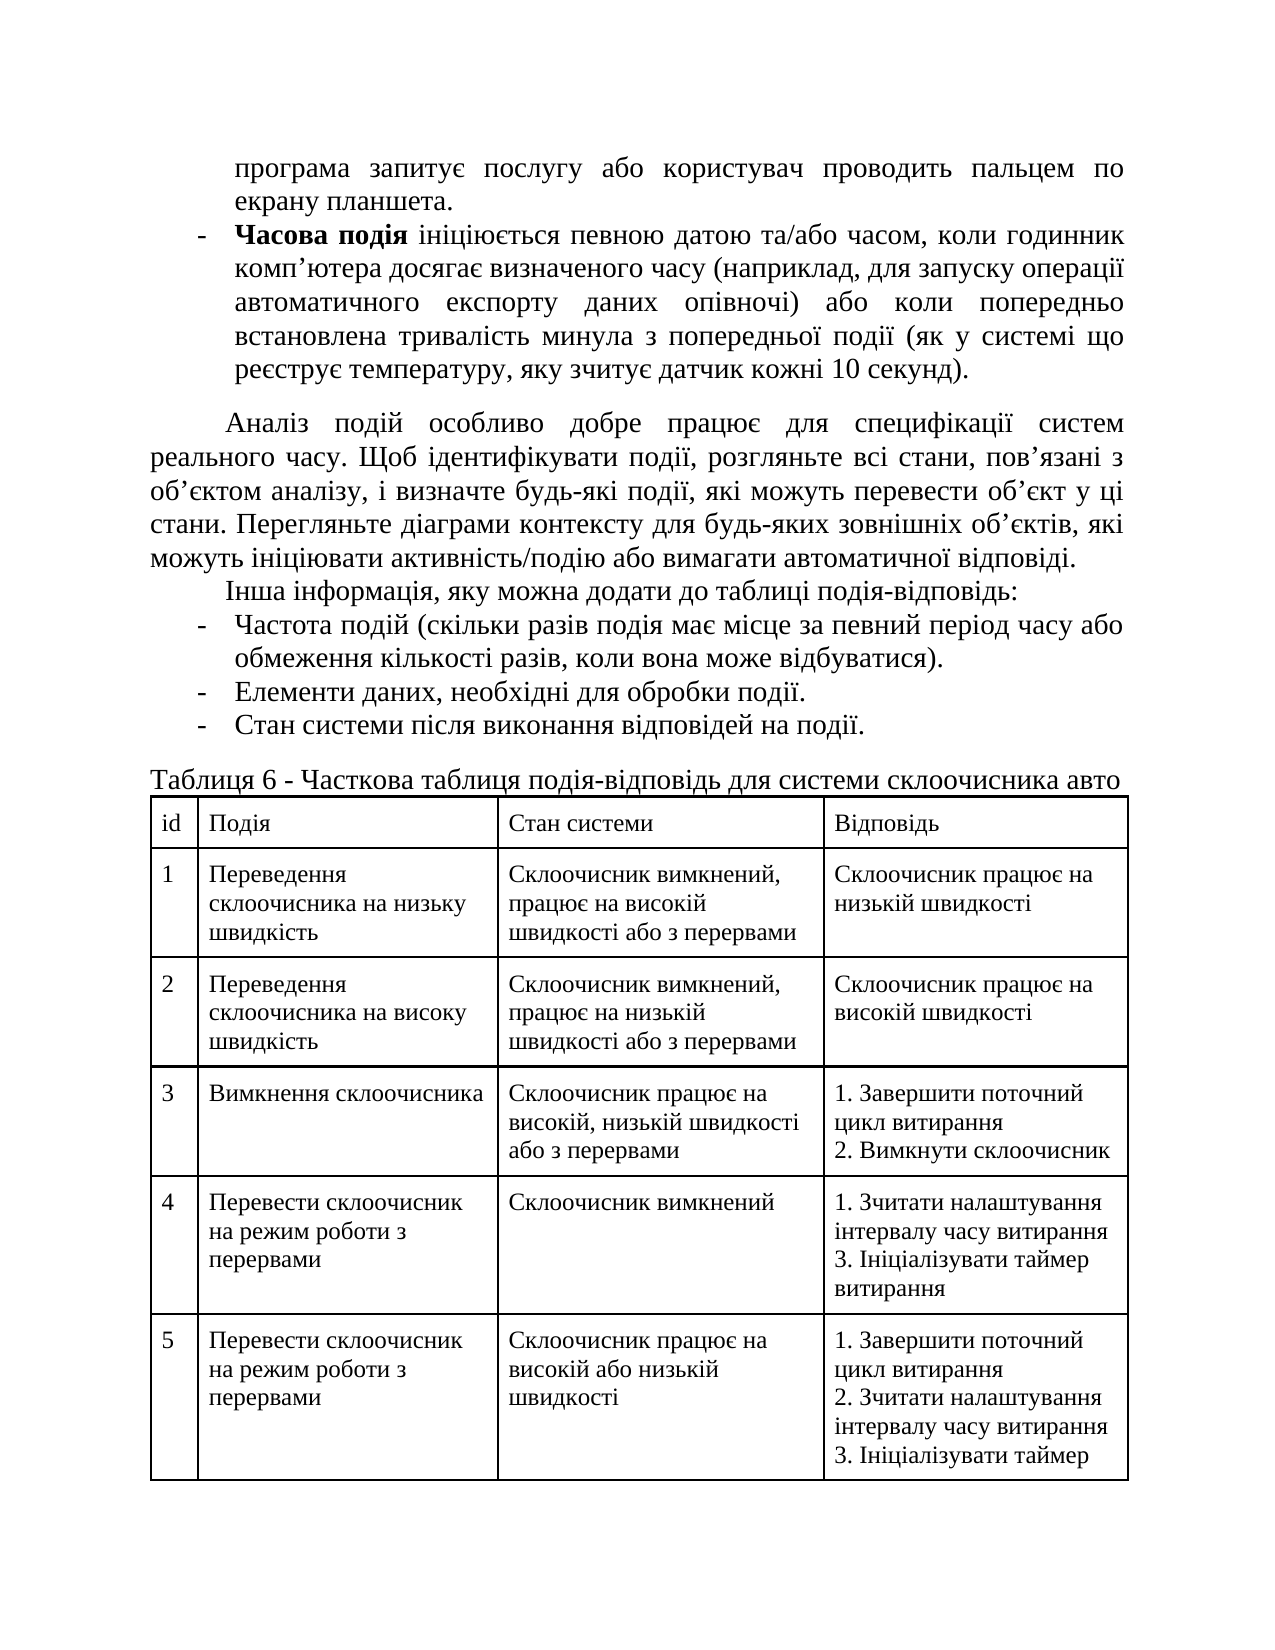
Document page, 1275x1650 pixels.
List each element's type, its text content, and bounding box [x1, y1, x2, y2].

table_cell Склоочисник вимкнений, працює на низькій швидкості або з перервами [499, 958, 823, 1065]
table_header Відповідь [825, 798, 1127, 847]
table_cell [499, 1315, 823, 1479]
table_header Подія [199, 798, 497, 847]
table_cell Склоочисник працює на високій, низькій швидкості або з перервами [499, 1068, 823, 1174]
table_header Стан системи [499, 798, 823, 847]
list Стан системи після виконання відповідей на події. [197, 707, 1125, 741]
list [197, 150, 1125, 217]
table_header id [152, 798, 197, 847]
text Інша інформація, яку можна додати до таблиці подія-відповідь: [150, 573, 1125, 607]
table_cell 1. Завершити поточний цикл витирання 2. Вимкнути склоочисник [825, 1068, 1127, 1174]
table_cell Склоочисник працює на високій швидкості [825, 958, 1127, 1065]
text Аналіз подій особливо добре працює для специфікації систем реального часу. Щоб ідентифікувати події, розгляньте всі стани, пов’язані з об’єктом аналізу, і визначте будь-які події, які можуть перевести об’єкт у ці стани. Перегляньте діаграми контексту для будь-яких зовнішніх об’єктів, які можуть ініціювати активність/подію або вимагати автоматичної відповіді. [150, 406, 1125, 573]
table_cell 3 [152, 1068, 197, 1174]
table_cell Склоочисник вимкнений [499, 1177, 823, 1312]
table_cell 4 [152, 1177, 197, 1312]
table_cell Склоочисник працює на низькій швидкості [825, 849, 1127, 956]
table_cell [825, 1315, 1127, 1479]
table_cell Вимкнення склоочисника [199, 1068, 497, 1174]
table_cell 1. Зчитати налаштування інтервалу часу витирання 3. Ініціалізувати таймер витирання [825, 1177, 1127, 1312]
table_cell Переведення склоочисника на високу швидкість [199, 958, 497, 1065]
table_cell Склоочисник вимкнений, працює на високій швидкості або з перервами [499, 849, 823, 956]
table_cell 2 [152, 958, 197, 1065]
table_cell 1 [152, 849, 197, 956]
text Таблиця 6 - Часткова таблиця подія-відповідь для системи склоочисника авто [150, 762, 1125, 795]
list Елементи даних, необхідні для обробки події. [197, 674, 1125, 707]
list Часова подія ініціюється певною датою та/або часом, коли годинник комп’ютера досягає визначеного часу (наприклад, для запуску операції автоматичного експорту даних опівночі) або коли попередньо встановлена тривалість минула з попередньої події (як у системі що реєструє температуру, яку зчитує датчик кожні 10 секунд). [197, 217, 1125, 385]
table_cell 5 [152, 1315, 197, 1479]
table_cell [199, 1315, 497, 1479]
table_cell Перевести склоочисник на режим роботи з перервами [199, 1177, 497, 1312]
table_cell Переведення склоочисника на низьку швидкість [199, 849, 497, 956]
list Частота подій (скільки разів подія має місце за певний період часу або обмеження кількості разів, коли вона може відбуватися). [197, 607, 1125, 674]
